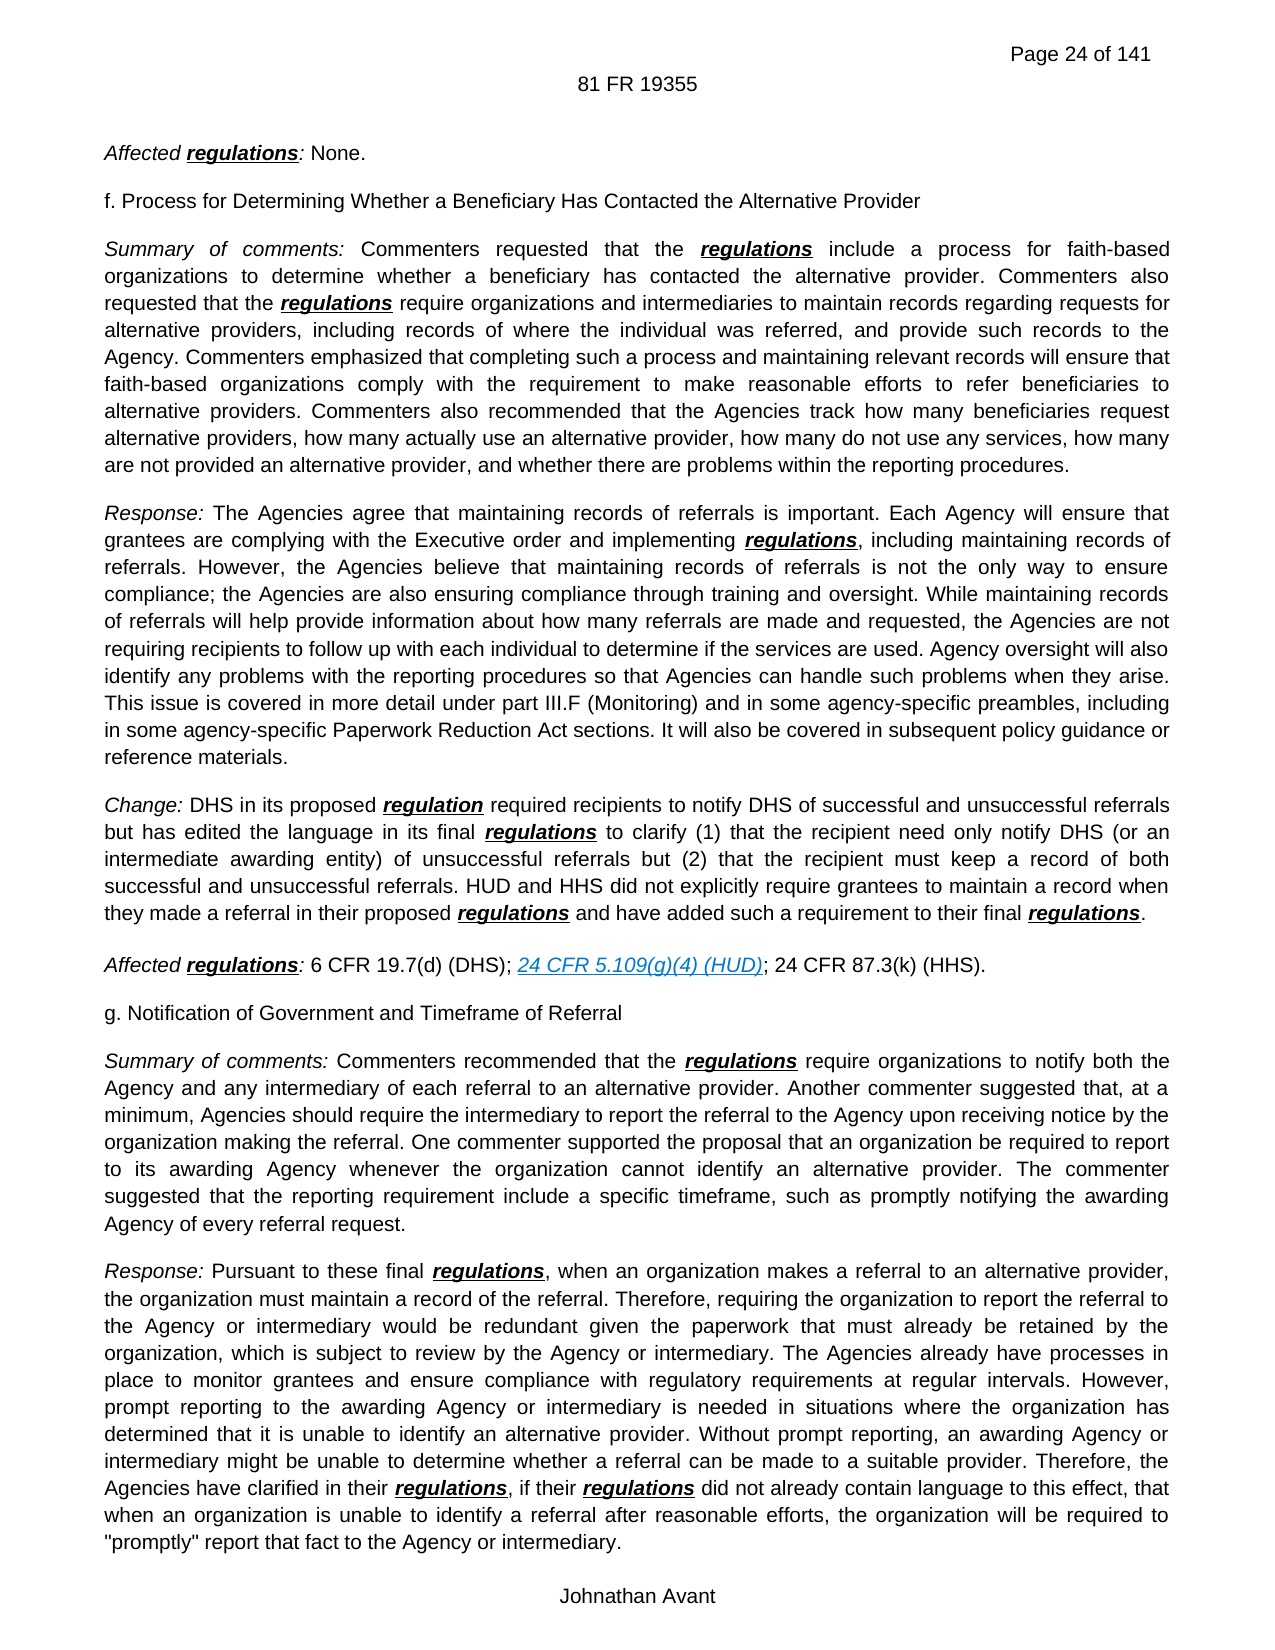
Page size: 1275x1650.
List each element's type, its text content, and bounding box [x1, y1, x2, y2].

text Summary of comments: Commenters recommended that the regulations require organizations to notify both the Agency and any intermediary of each referral to an alternative provider. Another commenter suggested that, at a minimum, Agencies should require the intermediary to report the referral to the Agency upon receiving notice by the organization making the referral. One commenter supported the proposal that an organization be required to report to its awarding Agency whenever the organization cannot identify an alternative provider. The commenter suggested that the reporting requirement include a specific timeframe, such as promptly notifying the awarding Agency of every referral request. [104, 1046, 1171, 1235]
text Affected regulations: 6 CFR 19.7(d) (DHS); 24 CFR 5.109(g)(4) (HUD); 24 CFR 87.3(k) (HHS). [104, 950, 1171, 977]
text Summary of comments: Commenters requested that the regulations include a process for faith-based organizations to determine whether a beneficiary has contacted the alternative provider. Commenters also requested that the regulations require organizations and intermediaries to maintain records regarding requests for alternative providers, including records of where the individual was referred, and provide such records to the Agency. Commenters emphasized that completing such a process and maintaining relevant records will ensure that faith-based organizations comply with the requirement to make reasonable efforts to refer beneficiaries to alternative providers. Commenters also recommended that the Agencies track how many beneficiaries request alternative providers, how many actually use an alternative provider, how many do not use any services, how many are not provided an alternative provider, and whether there are problems within the reporting procedures. [104, 233, 1171, 477]
text Change: DHS in its proposed regulation required recipients to notify DHS of successful and unsuccessful referrals but has edited the language in its final regulations to clarify (1) that the recipient need only notify DHS (or an intermediate awarding entity) of unsuccessful referrals but (2) that the recipient must keep a record of both successful and unsuccessful referrals. HUD and HHS did not explicitly require grantees to maintain a record when they made a referral in their proposed regulations and have added such a requirement to their final regulations. [104, 789, 1171, 925]
text Affected regulations: None. [104, 137, 1171, 164]
text Response: The Agencies agree that maintaining records of referrals is important. Each Agency will ensure that grantees are complying with the Executive order and implementing regulations, including maintaining records of referrals. However, the Agencies believe that maintaining records of referrals is not the only way to ensure compliance; the Agencies are also ensuring compliance through training and oversight. While maintaining records of referrals will help provide information about how many referrals are made and requested, the Agencies are not requiring recipients to follow up with each individual to determine if the services are used. Agency oversight will also identify any problems with the reporting procedures so that Agencies can handle such problems when they arise. This issue is covered in more detail under part III.F (Monitoring) and in some agency-specific preambles, including in some agency-specific Paperwork Reduction Act sections. It will also be covered in subsequent policy guidance or reference materials. [104, 498, 1171, 769]
text g. Notification of Government and Timeframe of Referral [104, 998, 1171, 1025]
text f. Process for Determining Whether a Beneficiary Has Contacted the Alternative Provider [104, 185, 1171, 212]
text Response: Pursuant to these final regulations, when an organization makes a referral to an alternative provider, the organization must maintain a record of the referral. Therefore, requiring the organization to report the referral to the Agency or intermediary would be redundant given the paperwork that must already be retained by the organization, which is subject to review by the Agency or intermediary. The Agencies already have processes in place to monitor grantees and ensure compliance with regulatory requirements at regular intervals. However, prompt reporting to the awarding Agency or intermediary is needed in situations where the organization has determined that it is unable to identify an alternative provider. Without prompt reporting, an awarding Agency or intermediary might be unable to determine whether a referral can be made to a suitable provider. Therefore, the Agencies have clarified in their regulations, if their regulations did not already contain language to this effect, that when an organization is unable to identify a referral after reasonable efforts, the organization will be required to "promptly" report that fact to the Agency or intermediary. [104, 1256, 1171, 1554]
